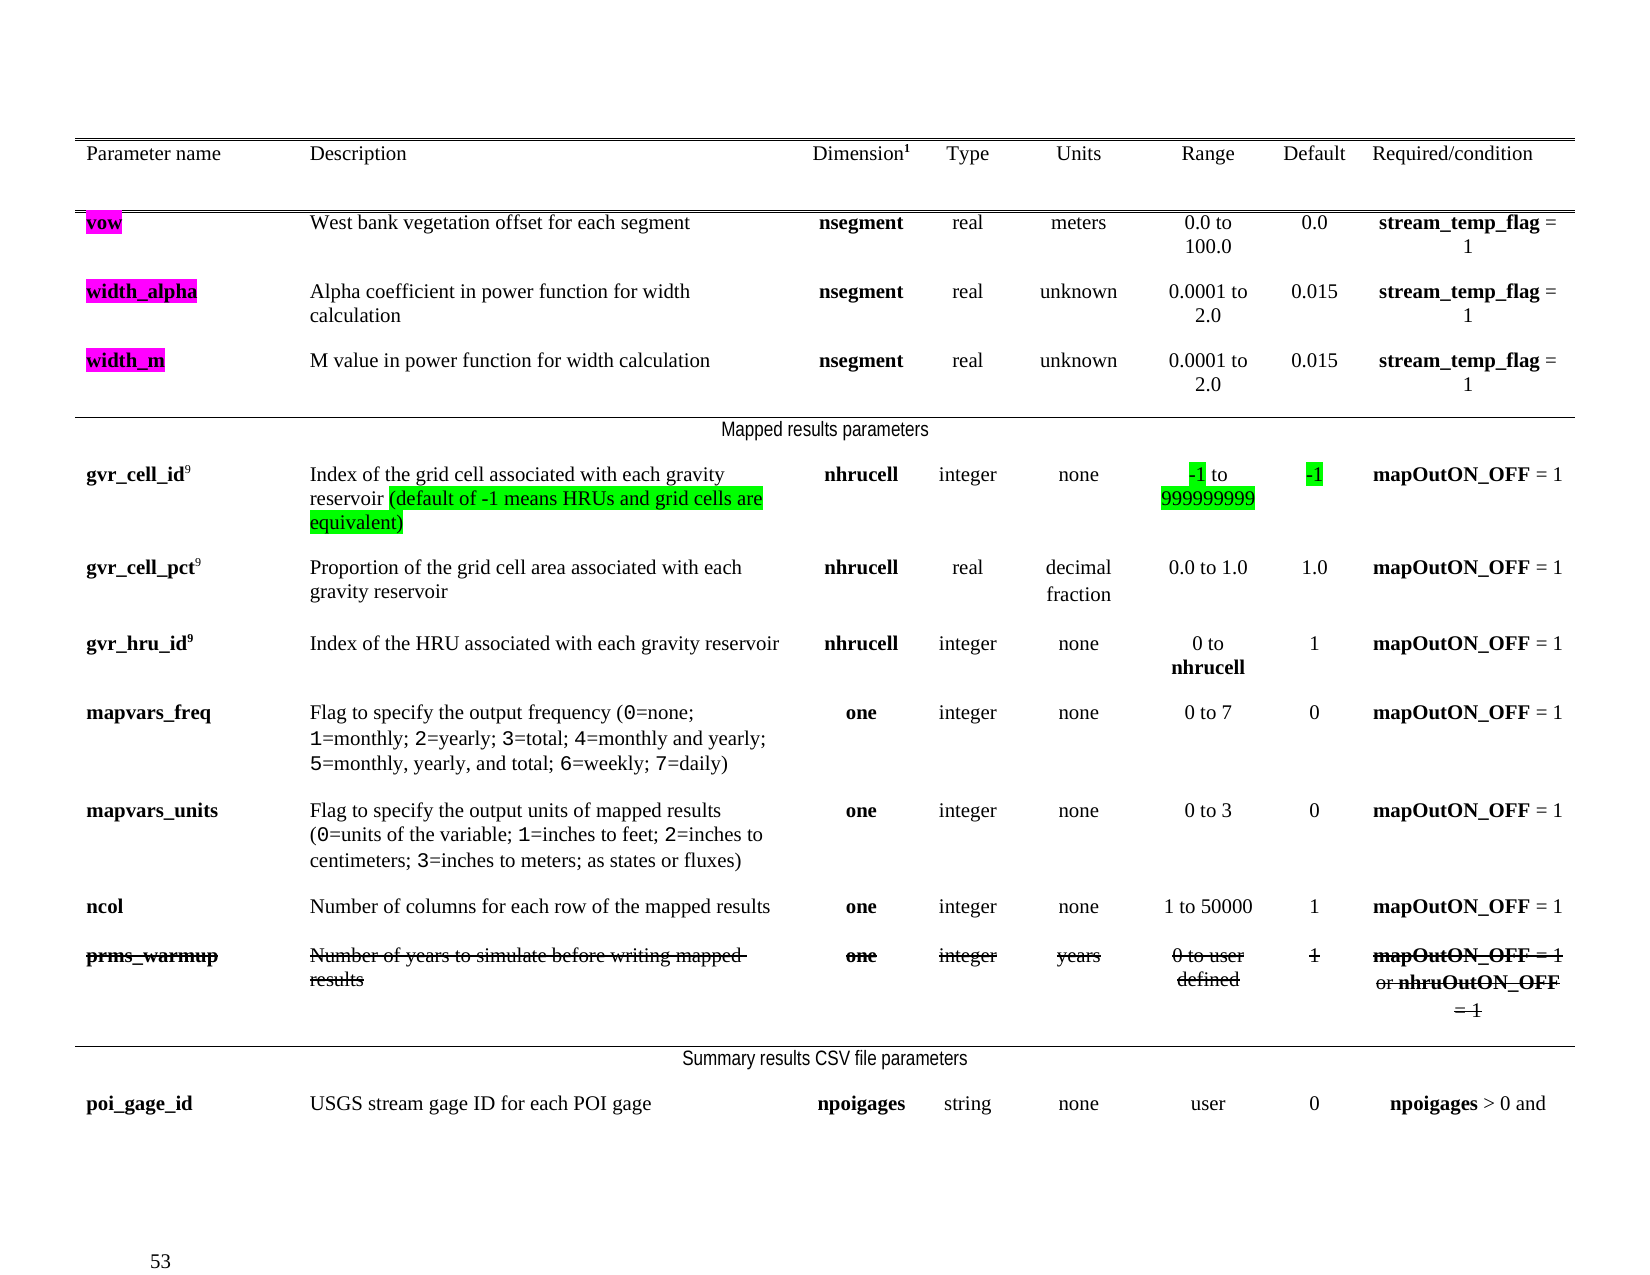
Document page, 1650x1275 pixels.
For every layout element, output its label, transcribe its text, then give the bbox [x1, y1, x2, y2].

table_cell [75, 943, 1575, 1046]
table_header Type [926, 141, 1009, 210]
table_header Dimension1 [796, 141, 926, 210]
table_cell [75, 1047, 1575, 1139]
table_header Default [1268, 141, 1361, 210]
table_header Range [1148, 141, 1268, 210]
table_header Units [1009, 141, 1148, 210]
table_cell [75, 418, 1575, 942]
table_header Required/condition [1361, 141, 1575, 210]
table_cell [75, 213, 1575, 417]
table_header Parameter name [75, 141, 298, 210]
table_header Description [298, 141, 796, 210]
